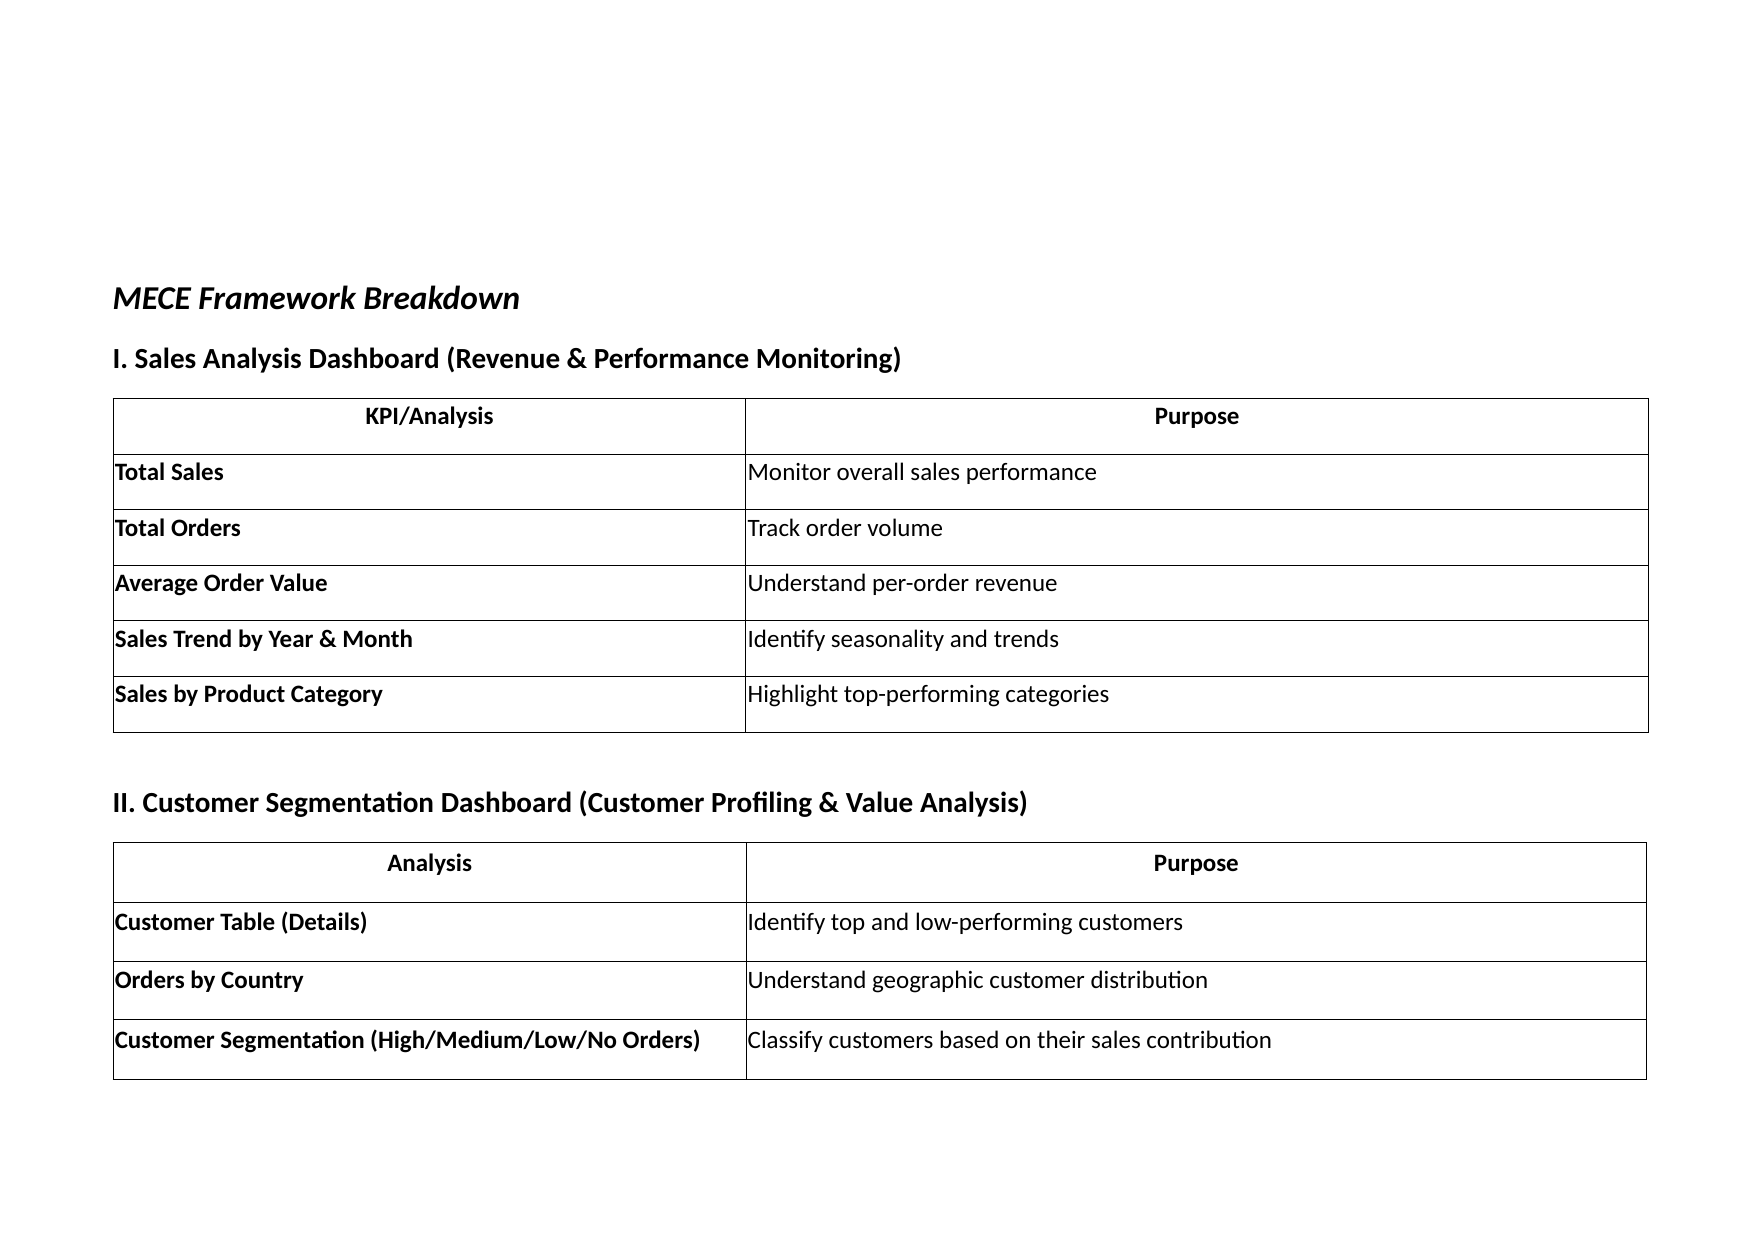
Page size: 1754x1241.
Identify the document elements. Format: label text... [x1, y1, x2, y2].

table_header KPI/Analysis [114, 399, 745, 453]
table_cell Identify top and low-performing customers [747, 903, 1646, 961]
table_cell Understand per-order revenue [746, 566, 1648, 620]
table_cell Total Sales [114, 455, 745, 509]
table_cell Customer Table (Details) [114, 903, 746, 961]
table_cell Sales by Product Category [114, 677, 745, 732]
text MECE Framework Breakdown [112, 277, 1641, 318]
table_header Purpose [747, 843, 1646, 902]
table_cell Classify customers based on their sales contribution [747, 1020, 1646, 1079]
table_cell Orders by Country [114, 962, 746, 1019]
table_cell Track order volume [746, 510, 1648, 565]
table_cell Identify seasonality and trends [746, 621, 1648, 676]
table_cell Monitor overall sales performance [746, 455, 1648, 509]
table_cell Understand geographic customer distribution [747, 962, 1646, 1019]
table_cell Sales Trend by Year & Month [114, 621, 745, 676]
table_cell Average Order Value [114, 566, 745, 620]
table_cell Customer Segmentation (High/Medium/Low/No Orders) [114, 1020, 746, 1079]
text I. Sales Analysis Dashboard (Revenue & Performance Monitoring) [112, 340, 1641, 376]
table_cell Total Orders [114, 510, 745, 565]
table_header Purpose [746, 399, 1648, 453]
table_cell Highlight top-performing categories [746, 677, 1648, 732]
text II. Customer Segmentation Dashboard (Customer Profiling & Value Analysis) [112, 784, 1641, 820]
table_header Analysis [114, 843, 746, 902]
